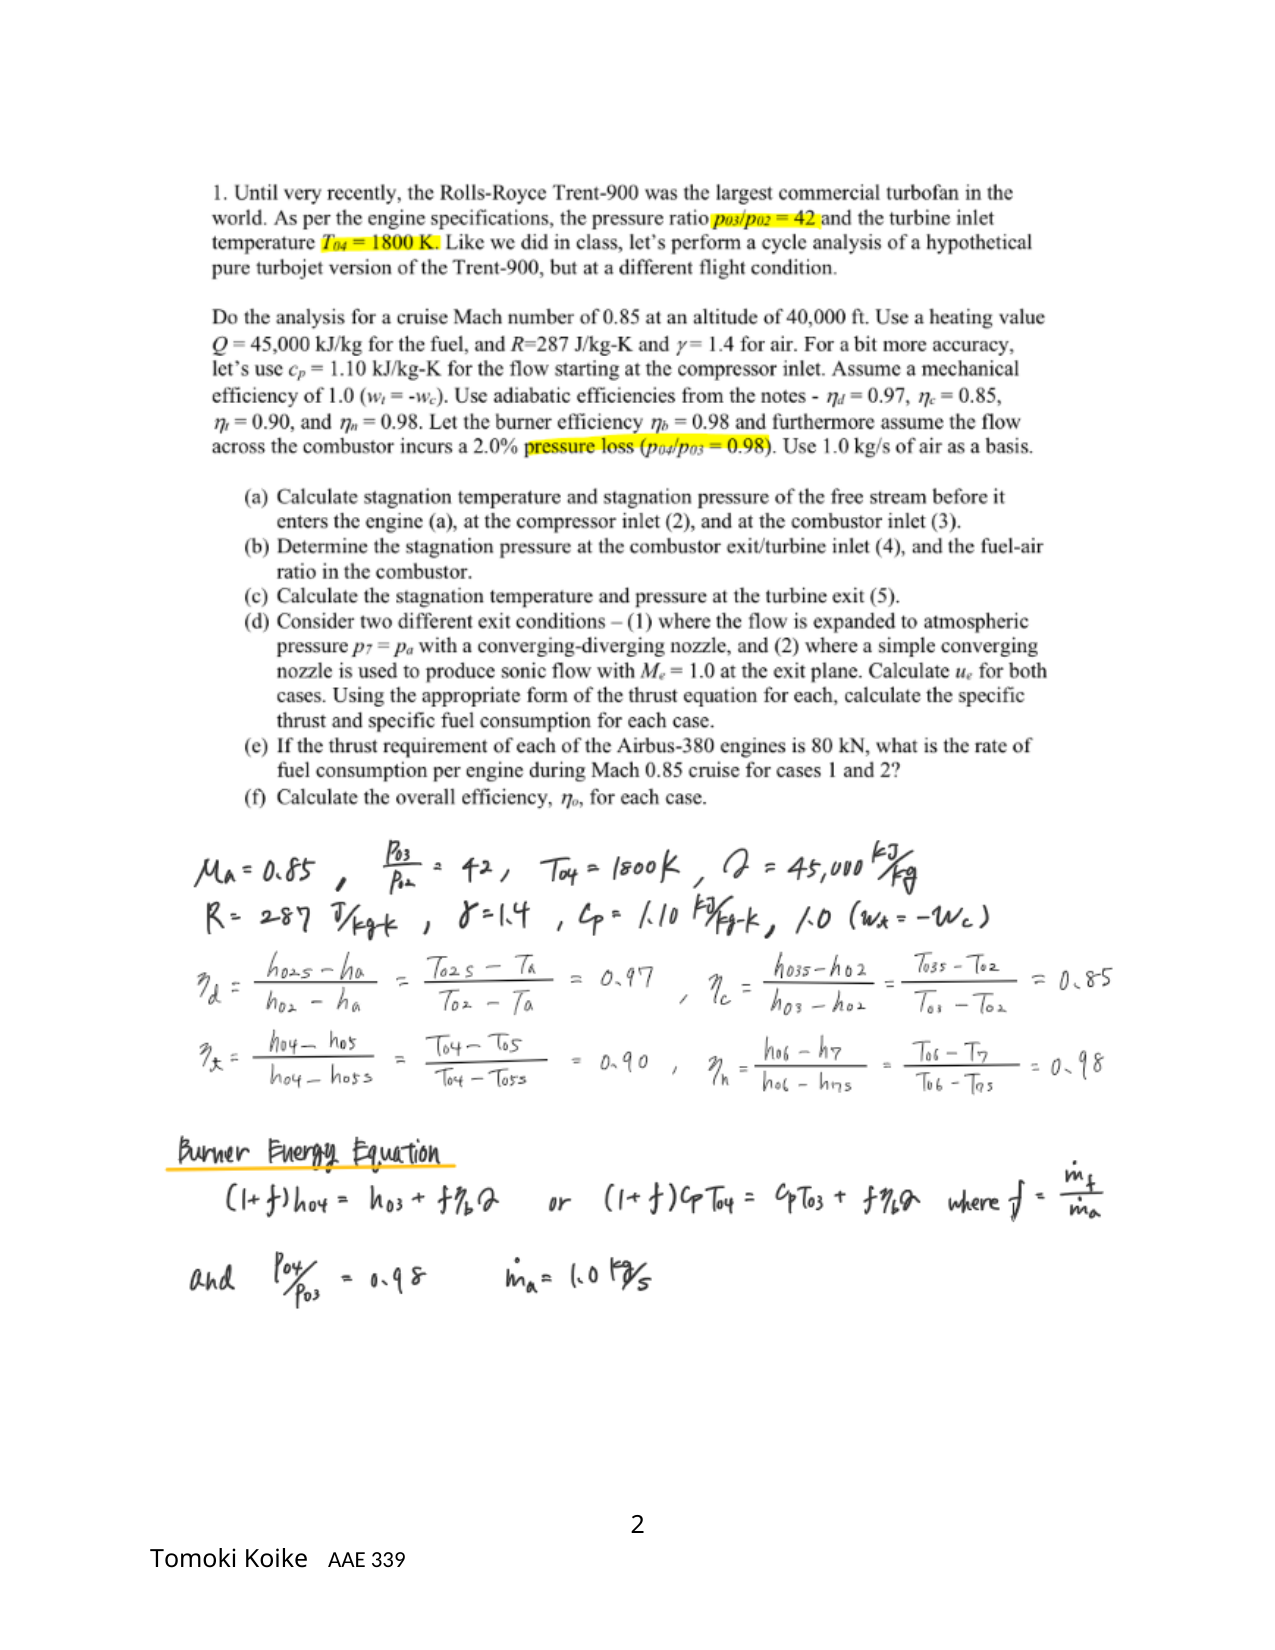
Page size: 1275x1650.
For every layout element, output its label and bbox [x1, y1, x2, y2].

picture [150, 150, 1125, 1322]
